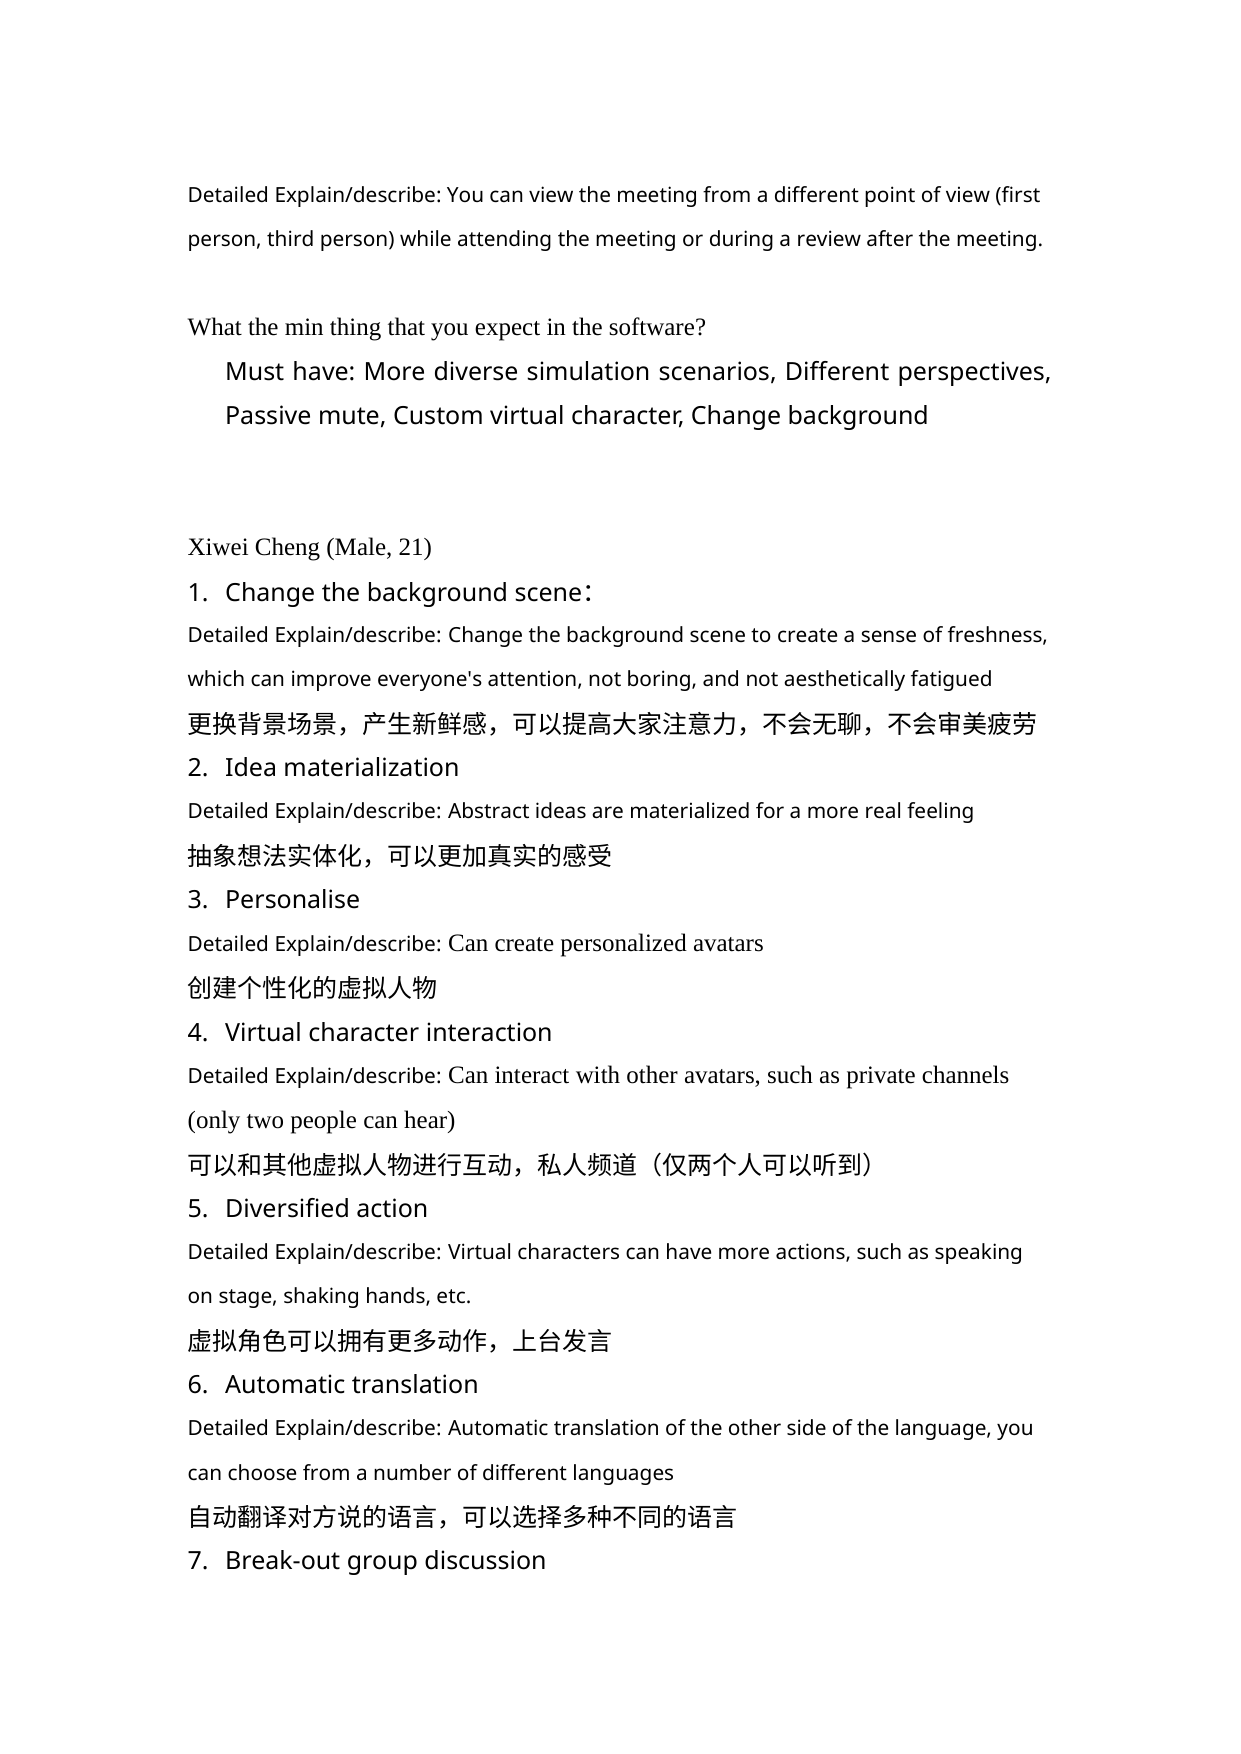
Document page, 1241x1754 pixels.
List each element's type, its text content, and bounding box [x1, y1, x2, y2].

text Detailed Explain/describe: Change the background scene to create a sense of freshness, which can improve everyone's attention, not boring, and not aesthetically fatigued [187, 613, 1053, 701]
text Detailed Explain/describe: Virtual characters can have more actions, such as speaking on stage, shaking hands, etc. [187, 1229, 1053, 1318]
text Detailed Explain/describe: Can interact with other avatars, such as private channels (only two people can hear) [187, 1053, 1053, 1141]
list Automatic translation [187, 1362, 1053, 1406]
text 可以和其他虚拟人物进行互动，私人频道（仅两个人可以听到） [187, 1141, 1053, 1185]
list Personalise [187, 877, 1053, 921]
text 更换背景场景，产生新鲜感，可以提高大家注意力，不会无聊，不会审美疲劳 [187, 701, 1053, 745]
list Idea materialization [187, 745, 1053, 789]
text 虚拟角色可以拥有更多动作，上台发言 [187, 1318, 1053, 1362]
text Detailed Explain/describe: Automatic translation of the other side of the language, you can choose from a number of different languages [187, 1406, 1053, 1494]
list Break-out group discussion [187, 1538, 1053, 1582]
list Must have: More diverse simulation scenarios, Different perspectives, Passive mute, Custom virtual character, Change background [225, 348, 1053, 436]
text Detailed Explain/describe: Abstract ideas are materialized for a more real feeling [187, 789, 1053, 833]
text 创建个性化的虚拟人物 [187, 965, 1053, 1009]
list Change the background scene： [187, 568, 1053, 613]
text Detailed Explain/describe: Can create personalized avatars [187, 921, 1053, 965]
list Diversified action [187, 1185, 1053, 1229]
text What the min thing that you expect in the software? [187, 304, 1053, 348]
list Virtual character interaction [187, 1009, 1053, 1053]
text 自动翻译对方说的语言，可以选择多种不同的语言 [187, 1494, 1053, 1538]
text 抽象想法实体化，可以更加真实的感受 [187, 833, 1053, 877]
text Xiwei Cheng (Male, 21) [187, 524, 1053, 568]
text Detailed Explain/describe: You can view the meeting from a different point of view (first person, third person) while attending the meeting or during a review after the meeting. [187, 172, 1053, 260]
